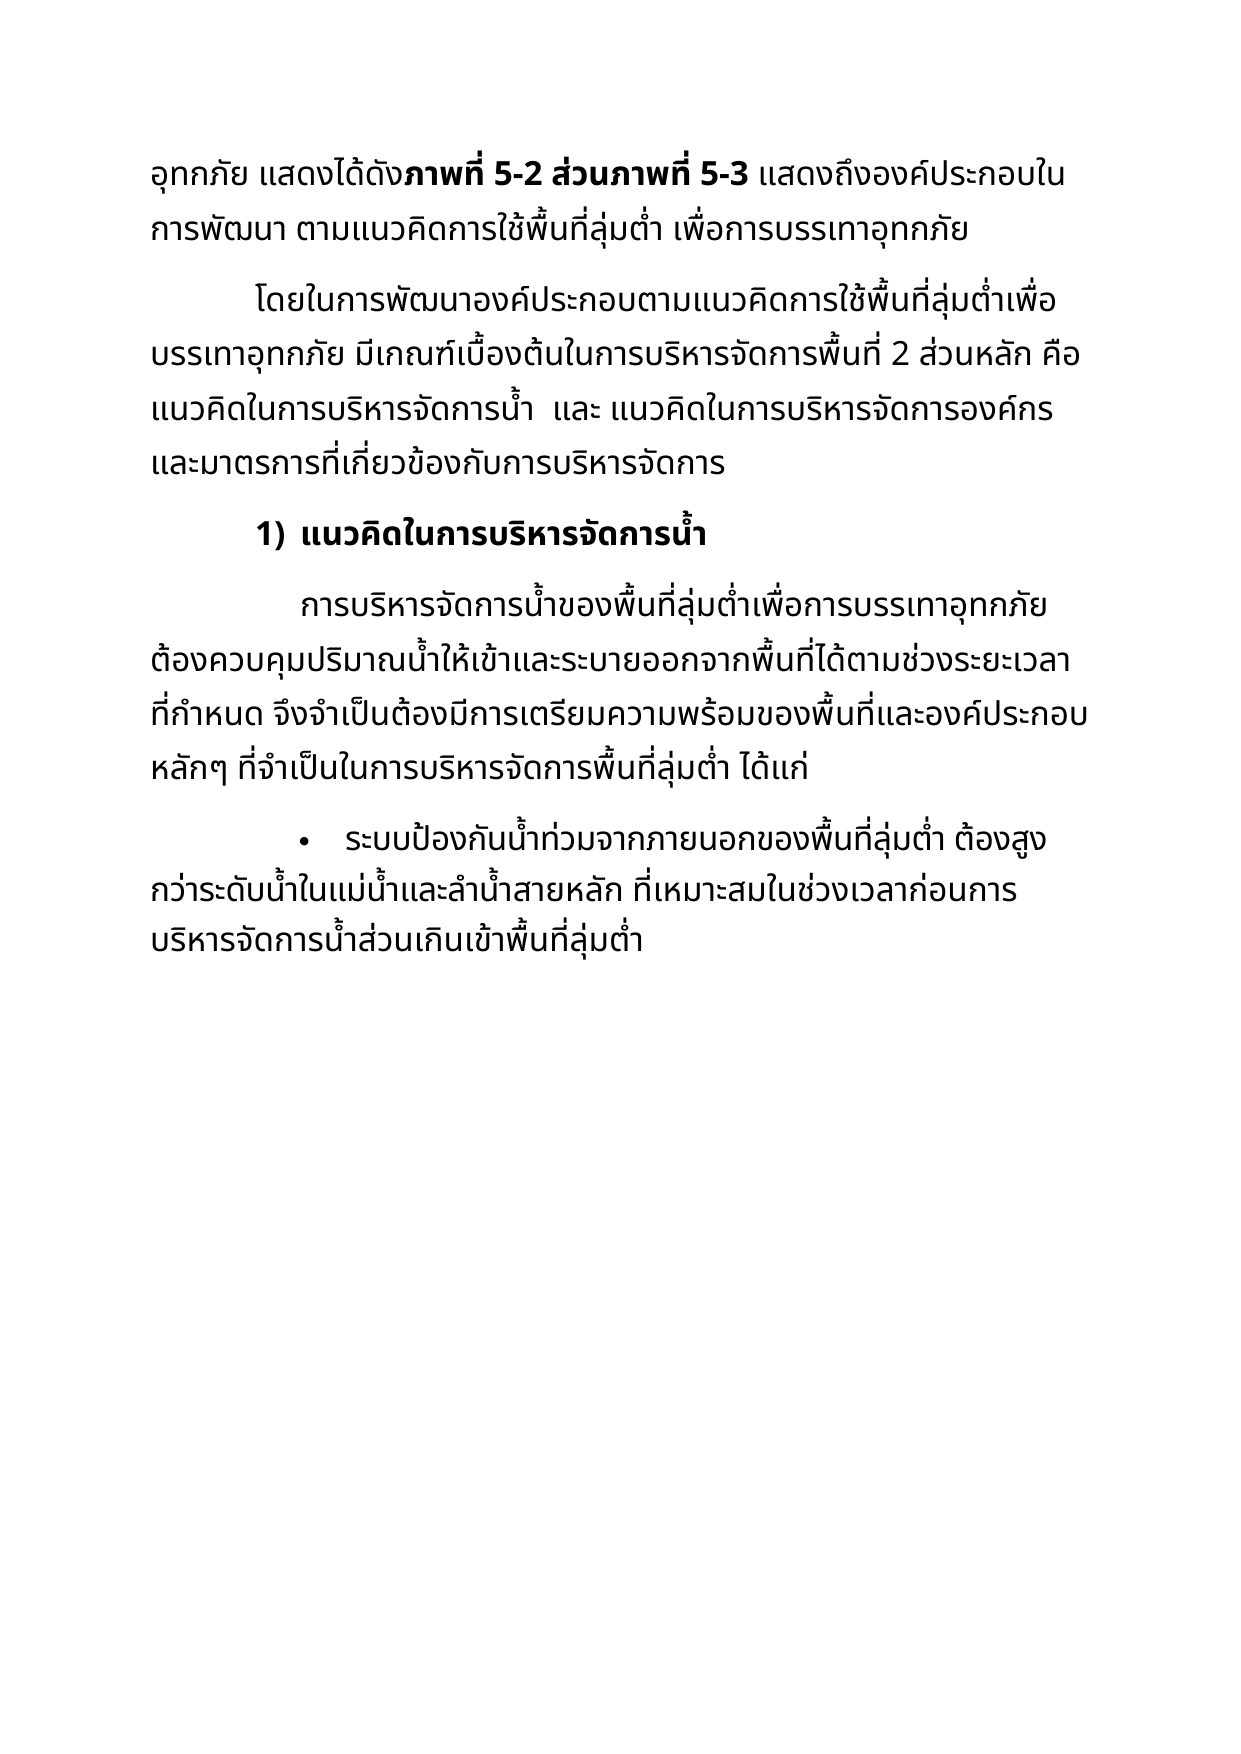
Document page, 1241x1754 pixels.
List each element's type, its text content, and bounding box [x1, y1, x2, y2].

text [150, 150, 1090, 255]
text การบริหารจัดการน้ำของพื้นที่ลุ่มต่ำเพื่อการบรรเทาอุทกภัย ต้องควบคุมปริมาณน้ำให้เข้าและระบายออกจากพื้นที่ได้ตามช่วงระยะเวลาที่กำหนด จึงจำเป็นต้องมีการเตรียมความพร้อมของพื้นที่และองค์ประกอบหลักๆ ที่จำเป็นในการบริหารจัดการพื้นที่ลุ่มต่ำ ได้แก่ [150, 581, 1090, 795]
list ระบบป้องกันน้ำท่วมจากภายนอกของพื้นที่ลุ่มต่ำ ต้องสูงกว่าระดับน้ำในแม่น้ำและลำน้ำสายหลัก ที่เหมาะสมในช่วงเวลาก่อนการบริหารจัดการน้ำส่วนเกินเข้าพื้นที่ลุ่มต่ำ [150, 815, 1090, 967]
text โดยในการพัฒนาองค์ประกอบตามแนวคิดการใช้พื้นที่ลุ่มต่ำเพื่อบรรเทาอุทกภัย มีเกณฑ์เบื้องต้นในการบริหารจัดการพื้นที่ 2 ส่วนหลัก คือ แนวคิดในการบริหารจัดการน้ำ และ แนวคิดในการบริหารจัดการองค์กร และมาตรการที่เกี่ยวข้องกับการบริหารจัดการ [150, 276, 1090, 489]
text 1) แนวคิดในการบริหารจัดการน้ำ [150, 510, 1090, 561]
